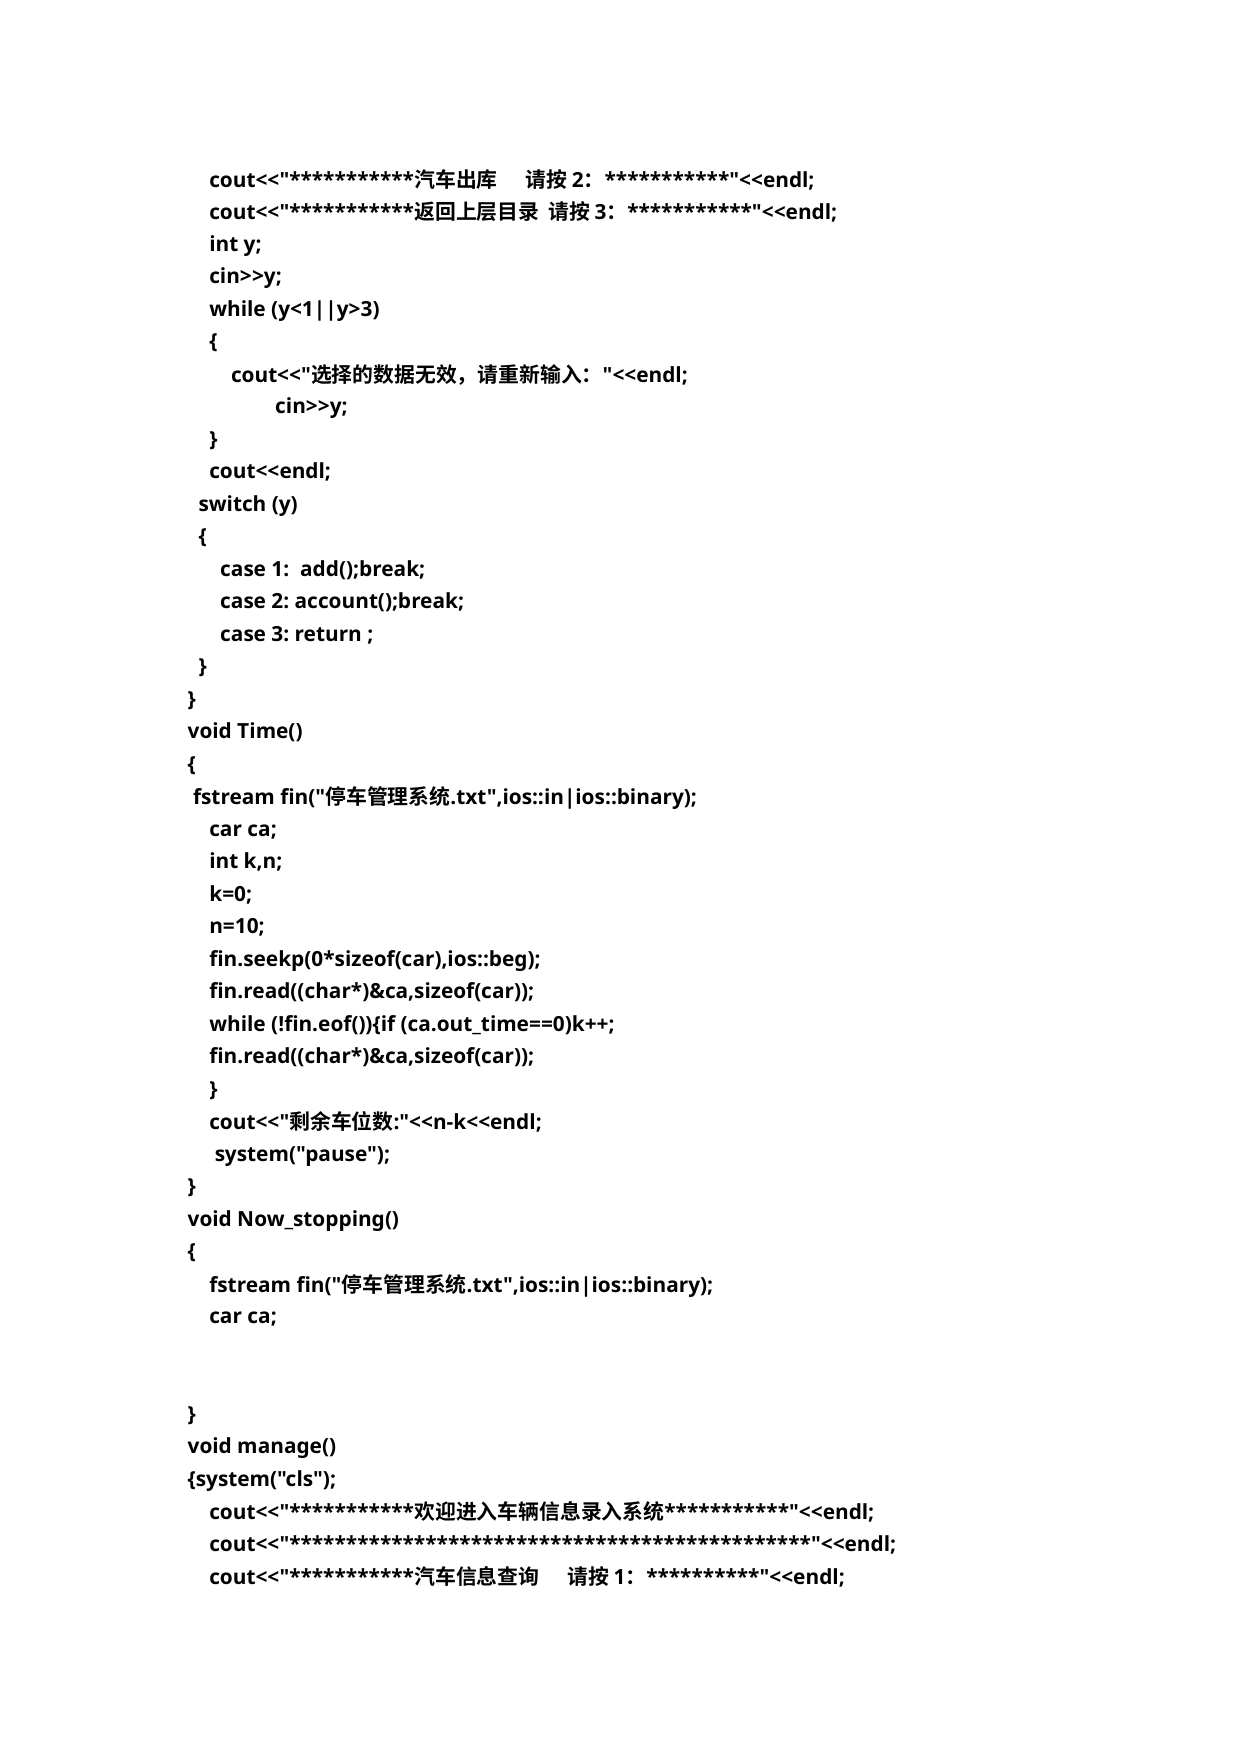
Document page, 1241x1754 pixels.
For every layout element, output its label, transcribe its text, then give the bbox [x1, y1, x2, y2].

text case 2: account();break; [187, 584, 1053, 617]
text k=0; [187, 877, 1053, 909]
text fstream fin("停车管理系统.txt",ios::in|ios::binary); [187, 779, 1053, 812]
text cin>>y; [187, 259, 1053, 292]
text { [187, 324, 1053, 357]
text fin.seekp(0*sizeof(car),ios::beg); [187, 942, 1053, 974]
text int k,n; [187, 844, 1053, 877]
text } [187, 422, 1053, 454]
text while (!fin.eof()){if (ca.out_time==0)k++; [187, 1007, 1053, 1039]
text void Time() [187, 714, 1053, 747]
text void Now_stopping() [187, 1202, 1053, 1234]
text fstream fin("停车管理系统.txt",ios::in|ios::binary); [187, 1267, 1053, 1299]
text switch (y) [187, 487, 1053, 519]
text } [187, 1397, 1053, 1429]
text } [187, 649, 1053, 682]
text system("pause"); [187, 1137, 1053, 1169]
text case 3: return ; [187, 617, 1053, 649]
text } [187, 682, 1053, 714]
text cout<<"剩余车位数:"<<n-k<<endl; [187, 1104, 1053, 1137]
text n=10; [187, 909, 1053, 942]
text cout<<"***********汽车信息查询 请按1：**********"<<endl; [187, 1559, 1053, 1592]
text {system("cls"); [187, 1462, 1053, 1494]
text cout<<"***********欢迎进入车辆信息录入系统***********"<<endl; [187, 1494, 1053, 1527]
text { [187, 519, 1053, 552]
text cout<<"***********汽车出库 请按2：***********"<<endl; [187, 162, 1053, 194]
text cin>>y; [187, 389, 1053, 422]
text int y; [187, 227, 1053, 259]
text { [187, 747, 1053, 779]
text fin.read((char*)&ca,sizeof(car)); [187, 1039, 1053, 1072]
text cout<<"选择的数据无效，请重新输入："<<endl; [187, 357, 1053, 389]
text car ca; [187, 1299, 1053, 1332]
text cout<<"**********************************************"<<endl; [187, 1527, 1053, 1559]
text car ca; [187, 812, 1053, 844]
text fin.read((char*)&ca,sizeof(car)); [187, 974, 1053, 1007]
text while (y<1||y>3) [187, 292, 1053, 324]
text void manage() [187, 1429, 1053, 1462]
text case 1: add();break; [187, 552, 1053, 584]
text { [187, 1234, 1053, 1267]
text cout<<"***********返回上层目录 请按3：***********"<<endl; [187, 194, 1053, 227]
text } [187, 1169, 1053, 1202]
text } [187, 1072, 1053, 1104]
text cout<<endl; [187, 454, 1053, 487]
